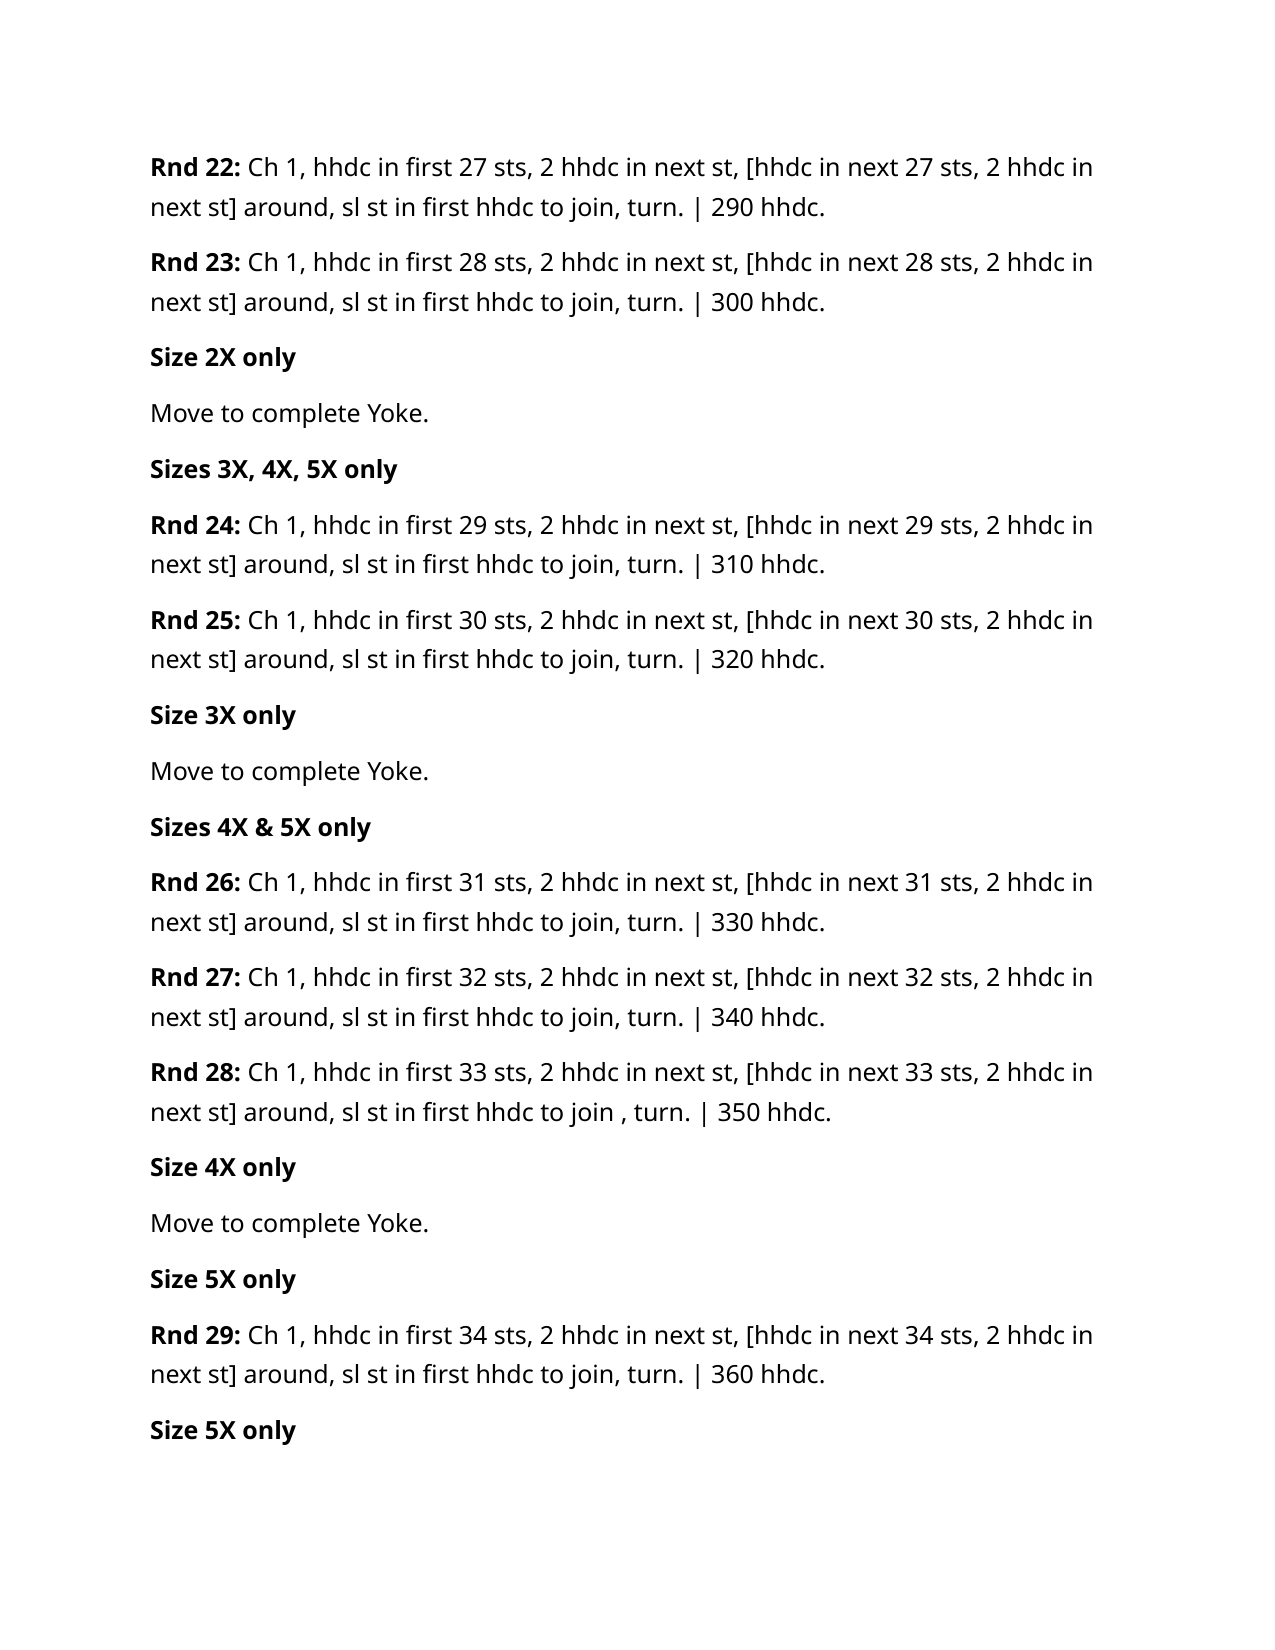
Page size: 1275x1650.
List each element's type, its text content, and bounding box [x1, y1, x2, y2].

text Rnd 23: Ch 1, hhdc in first 28 sts, 2 hhdc in next st, [hhdc in next 28 sts, 2 hhdc in next st] around, sl st in first hhdc to join, turn. | 300 hhdc. [150, 245, 1125, 318]
text Size 5X only [150, 1262, 1125, 1296]
text Sizes 3X, 4X, 5X only [150, 452, 1125, 486]
text Sizes 4X & 5X only [150, 809, 1125, 843]
text Move to complete Yoke. [150, 753, 1125, 787]
text Size 3X only [150, 697, 1125, 732]
text Size 2X only [150, 340, 1125, 374]
text Rnd 29: Ch 1, hhdc in first 34 sts, 2 hhdc in next st, [hhdc in next 34 sts, 2 hhdc in next st] around, sl st in first hhdc to join, turn. | 360 hhdc. [150, 1317, 1125, 1391]
text Rnd 27: Ch 1, hhdc in first 32 sts, 2 hhdc in next st, [hhdc in next 32 sts, 2 hhdc in next st] around, sl st in first hhdc to join, turn. | 340 hhdc. [150, 960, 1125, 1033]
text Rnd 24: Ch 1, hhdc in first 29 sts, 2 hhdc in next st, [hhdc in next 29 sts, 2 hhdc in next st] around, sl st in first hhdc to join, turn. | 310 hhdc. [150, 507, 1125, 581]
text Rnd 26: Ch 1, hhdc in first 31 sts, 2 hhdc in next st, [hhdc in next 31 sts, 2 hhdc in next st] around, sl st in first hhdc to join, turn. | 330 hhdc. [150, 865, 1125, 938]
text Rnd 25: Ch 1, hhdc in first 30 sts, 2 hhdc in next st, [hhdc in next 30 sts, 2 hhdc in next st] around, sl st in first hhdc to join, turn. | 320 hhdc. [150, 602, 1125, 676]
text Rnd 28: Ch 1, hhdc in first 33 sts, 2 hhdc in next st, [hhdc in next 33 sts, 2 hhdc in next st] around, sl st in first hhdc to join , turn. | 350 hhdc. [150, 1055, 1125, 1128]
text Rnd 22: Ch 1, hhdc in first 27 sts, 2 hhdc in next st, [hhdc in next 27 sts, 2 hhdc in next st] around, sl st in first hhdc to join, turn. | 290 hhdc. [150, 150, 1125, 223]
text Size 5X only [150, 1412, 1125, 1447]
text Move to complete Yoke. [150, 396, 1125, 430]
text Move to complete Yoke. [150, 1206, 1125, 1240]
text Size 4X only [150, 1150, 1125, 1184]
